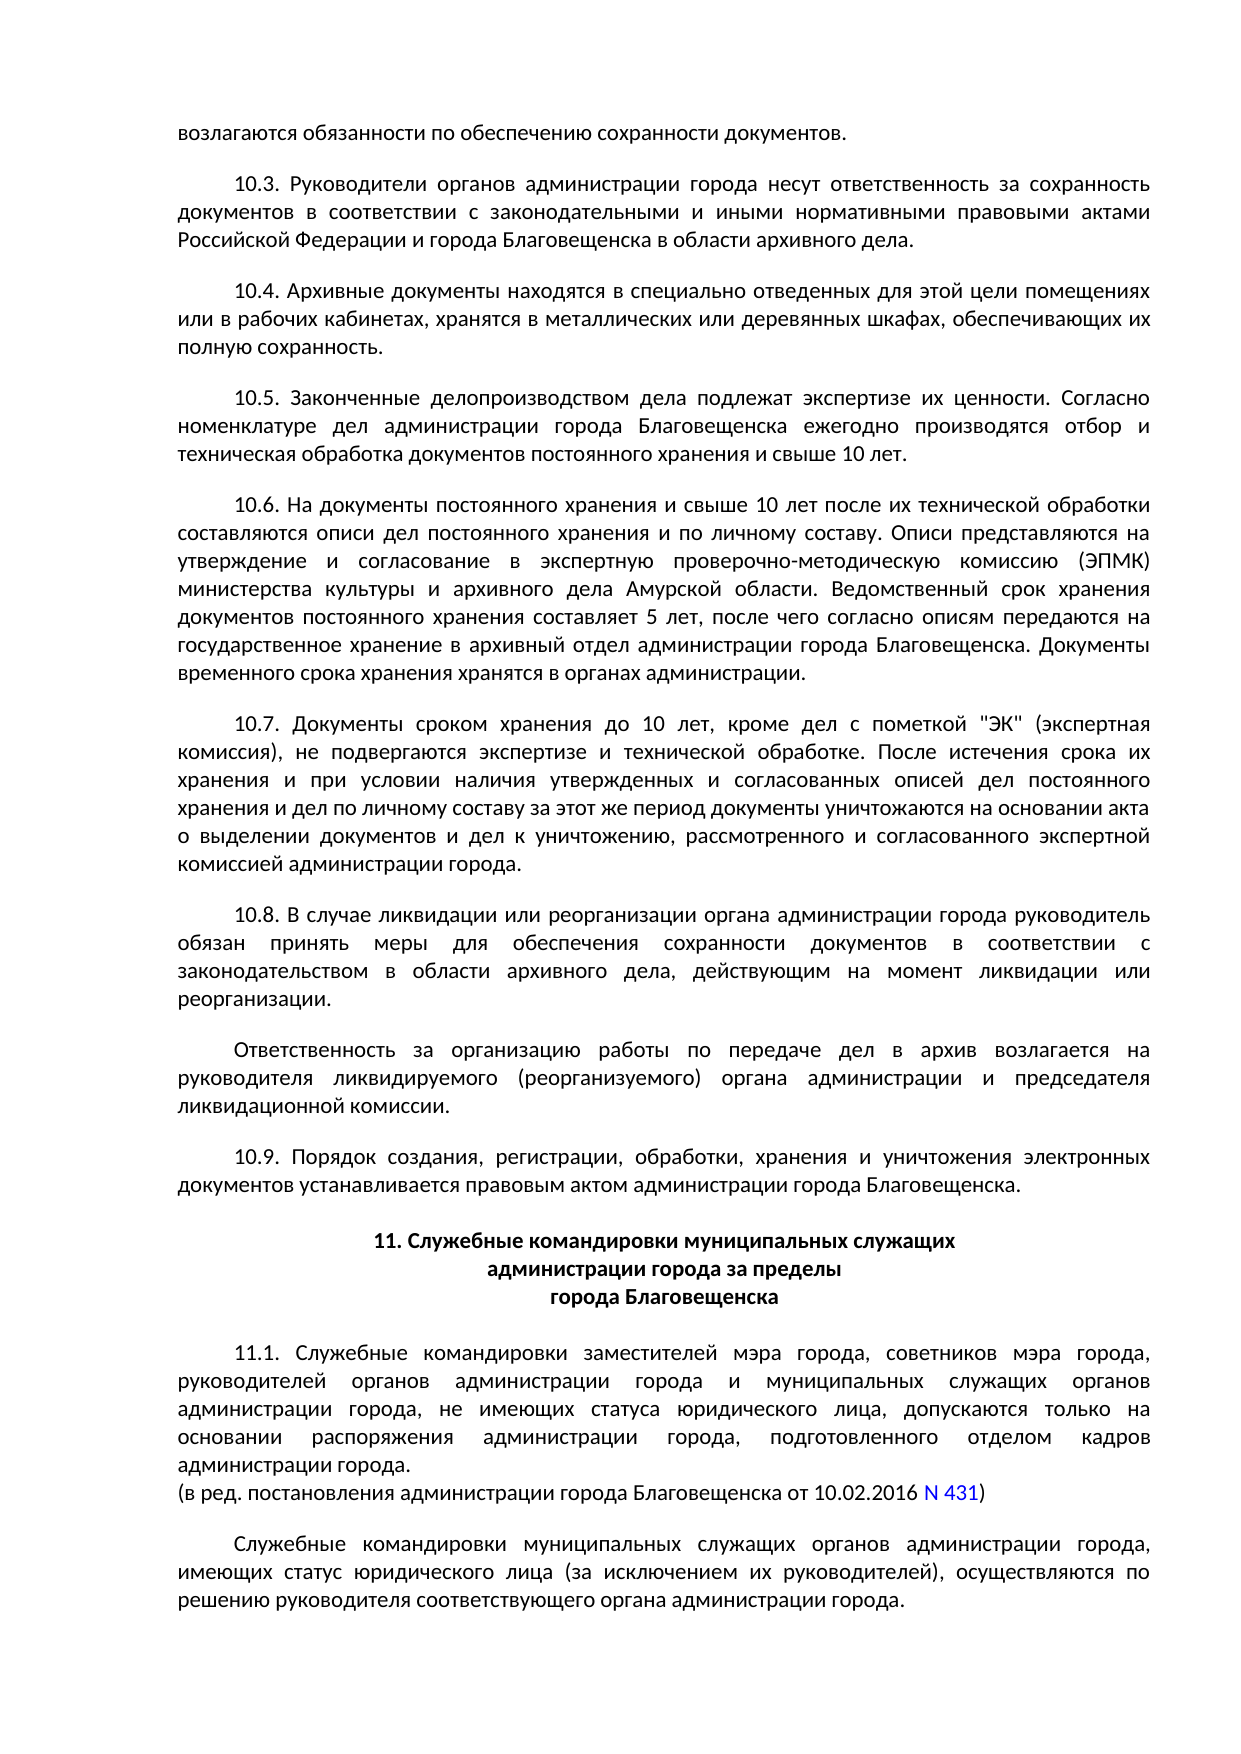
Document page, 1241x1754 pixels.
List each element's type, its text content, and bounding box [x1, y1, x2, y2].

text 10.7. Документы сроком хранения до 10 лет, кроме дел с пометкой "ЭК" (экспертная комиссия), не подвергаются экспертизе и технической обработке. После истечения срока их хранения и при условии наличия утвержденных и согласованных описей дел постоянного хранения и дел по личному составу за этот же период документы уничтожаются на основании акта о выделении документов и дел к уничтожению, рассмотренного и согласованного экспертной комиссией администрации города. [177, 709, 1152, 877]
text 11.1. Служебные командировки заместителей мэра города, советников мэра города, руководителей органов администрации города и муниципальных служащих органов администрации города, не имеющих статуса юридического лица, допускаются только на основании распоряжения администрации города, подготовленного отделом кадров администрации города. [177, 1338, 1152, 1478]
text (в ред. постановления администрации города Благовещенска от 10.02.2016 N 431) [177, 1478, 1152, 1506]
title города Благовещенска [177, 1282, 1152, 1310]
text Служебные командировки муниципальных служащих органов администрации города, имеющих статус юридического лица (за исключением их руководителей), осуществляются по решению руководителя соответствующего органа администрации города. [177, 1529, 1152, 1613]
text 10.9. Порядок создания, регистрации, обработки, хранения и уничтожения электронных документов устанавливается правовым актом администрации города Благовещенска. [177, 1142, 1152, 1198]
title 11. Служебные командировки муниципальных служащих [177, 1226, 1152, 1254]
text 10.8. В случае ликвидации или реорганизации органа администрации города руководитель обязан принять меры для обеспечения сохранности документов в соответствии с законодательством в области архивного дела, действующим на момент ликвидации или реорганизации. [177, 900, 1152, 1012]
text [177, 118, 1152, 146]
text 10.3. Руководители органов администрации города несут ответственность за сохранность документов в соответствии с законодательными и иными нормативными правовыми актами Российской Федерации и города Благовещенска в области архивного дела. [177, 169, 1152, 253]
text 10.6. На документы постоянного хранения и свыше 10 лет после их технической обработки составляются описи дел постоянного хранения и по личному составу. Описи представляются на утверждение и согласование в экспертную проверочно-методическую комиссию (ЭПМК) министерства культуры и архивного дела Амурской области. Ведомственный срок хранения документов постоянного хранения составляет 5 лет, после чего согласно описям передаются на государственное хранение в архивный отдел администрации города Благовещенска. Документы временного срока хранения хранятся в органах администрации. [177, 490, 1152, 686]
text Ответственность за организацию работы по передаче дел в архив возлагается на руководителя ликвидируемого (реорганизуемого) органа администрации и председателя ликвидационной комиссии. [177, 1035, 1152, 1119]
text 10.5. Законченные делопроизводством дела подлежат экспертизе их ценности. Согласно номенклатуре дел администрации города Благовещенска ежегодно производятся отбор и техническая обработка документов постоянного хранения и свыше 10 лет. [177, 383, 1152, 467]
text 10.4. Архивные документы находятся в специально отведенных для этой цели помещениях или в рабочих кабинетах, хранятся в металлических или деревянных шкафах, обеспечивающих их полную сохранность. [177, 276, 1152, 360]
title администрации города за пределы [177, 1254, 1152, 1282]
